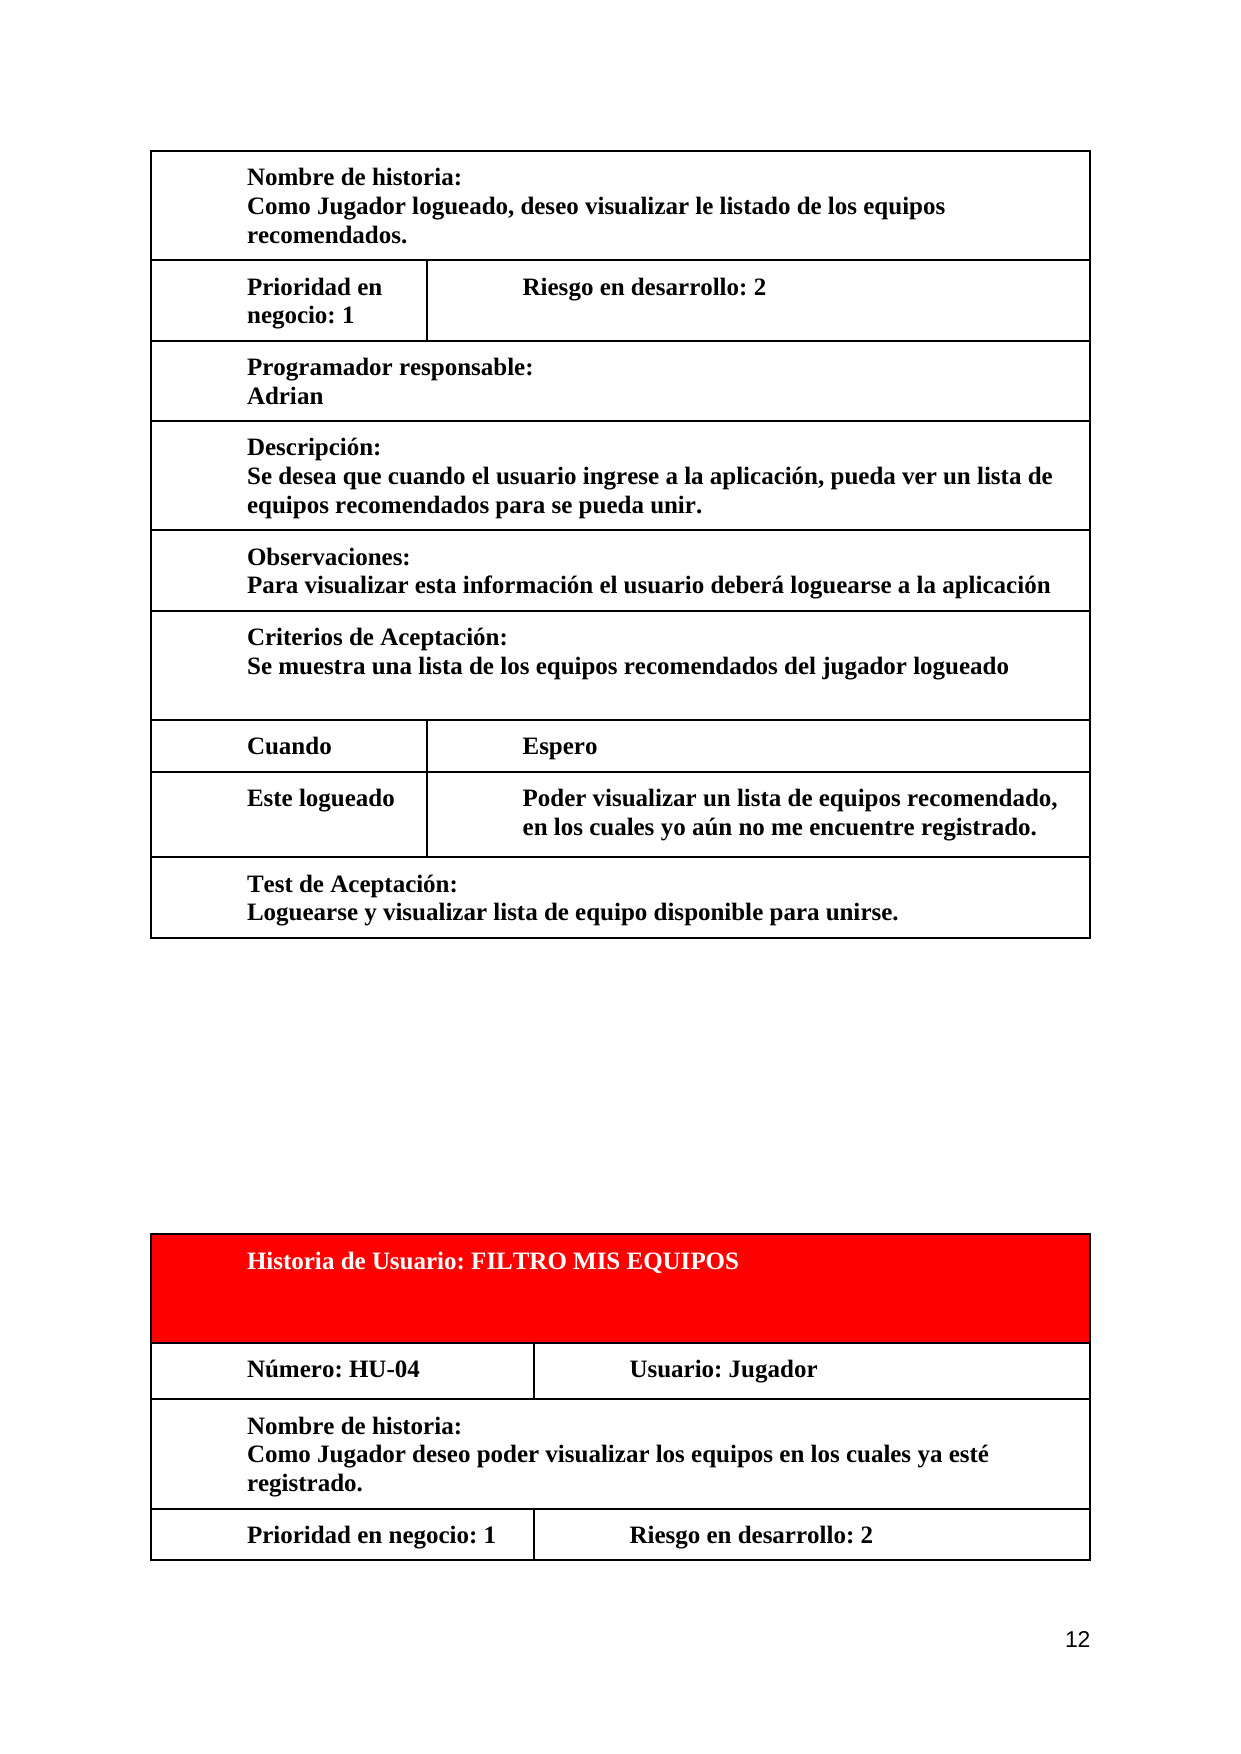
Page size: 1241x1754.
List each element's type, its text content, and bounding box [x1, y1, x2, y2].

table_cell Descripción: Se desea que cuando el usuario ingrese a la aplicación, pueda ver un lista de equipos recomendados para se pueda unir. [152, 422, 1089, 529]
table_cell Prioridad en negocio: 1 [152, 261, 426, 339]
table_cell Este logueado [152, 773, 426, 856]
table_cell Número: HU-04 [152, 1344, 533, 1398]
table_cell Cuando [152, 721, 426, 771]
table_cell Poder visualizar un lista de equipos recomendado, en los cuales yo aún no me encuentre registrado. [428, 773, 1089, 856]
table_cell Programador responsable: Adrian [152, 342, 1089, 420]
table_cell Criterios de Aceptación: Se muestra una lista de los equipos recomendados del jugador logueado [152, 612, 1089, 719]
table_cell Observaciones: Para visualizar esta información el usuario deberá loguearse a la aplicación [152, 531, 1089, 609]
table_cell Nombre de historia: Como Jugador deseo poder visualizar los equipos en los cuales ya esté registrado. [152, 1400, 1089, 1507]
table_cell Riesgo en desarrollo: 2 [428, 261, 1089, 339]
table_cell Espero [428, 721, 1089, 771]
table_cell Nombre de historia: Como Jugador logueado, deseo visualizar le listado de los equipos recomendados. [152, 152, 1089, 259]
table_header Historia de Usuario: FILTRO MIS EQUIPOS [152, 1235, 1089, 1342]
table_cell Test de Aceptación: Loguearse y visualizar lista de equipo disponible para unirse. [152, 858, 1089, 937]
table_cell Usuario: Jugador [535, 1344, 1089, 1398]
table_cell Riesgo en desarrollo: 2 [535, 1510, 1089, 1559]
table_cell Prioridad en negocio: 1 [152, 1510, 533, 1559]
